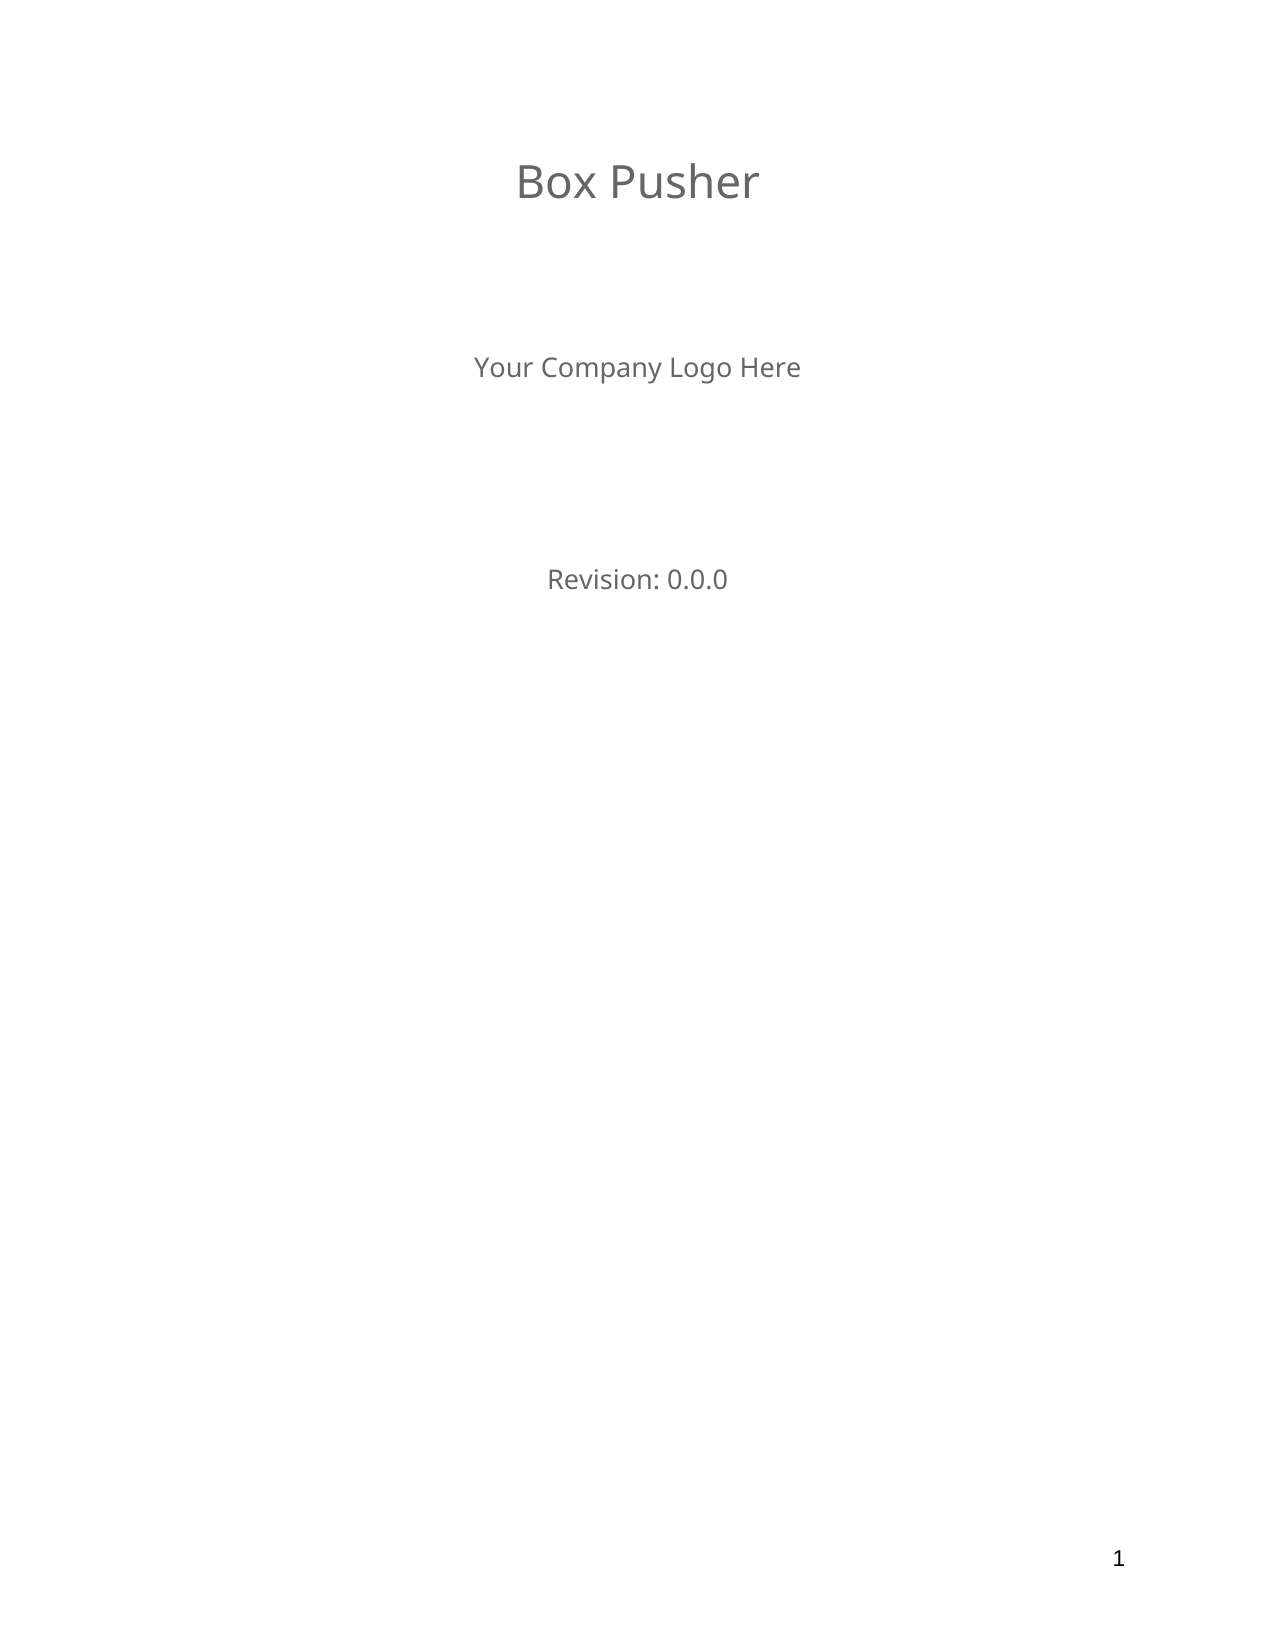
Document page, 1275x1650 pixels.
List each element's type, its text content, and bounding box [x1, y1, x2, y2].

text Box Pusher [150, 150, 1125, 212]
text Revision: 0.0.0 [150, 561, 1125, 598]
text Your Company Logo Here [150, 349, 1125, 386]
